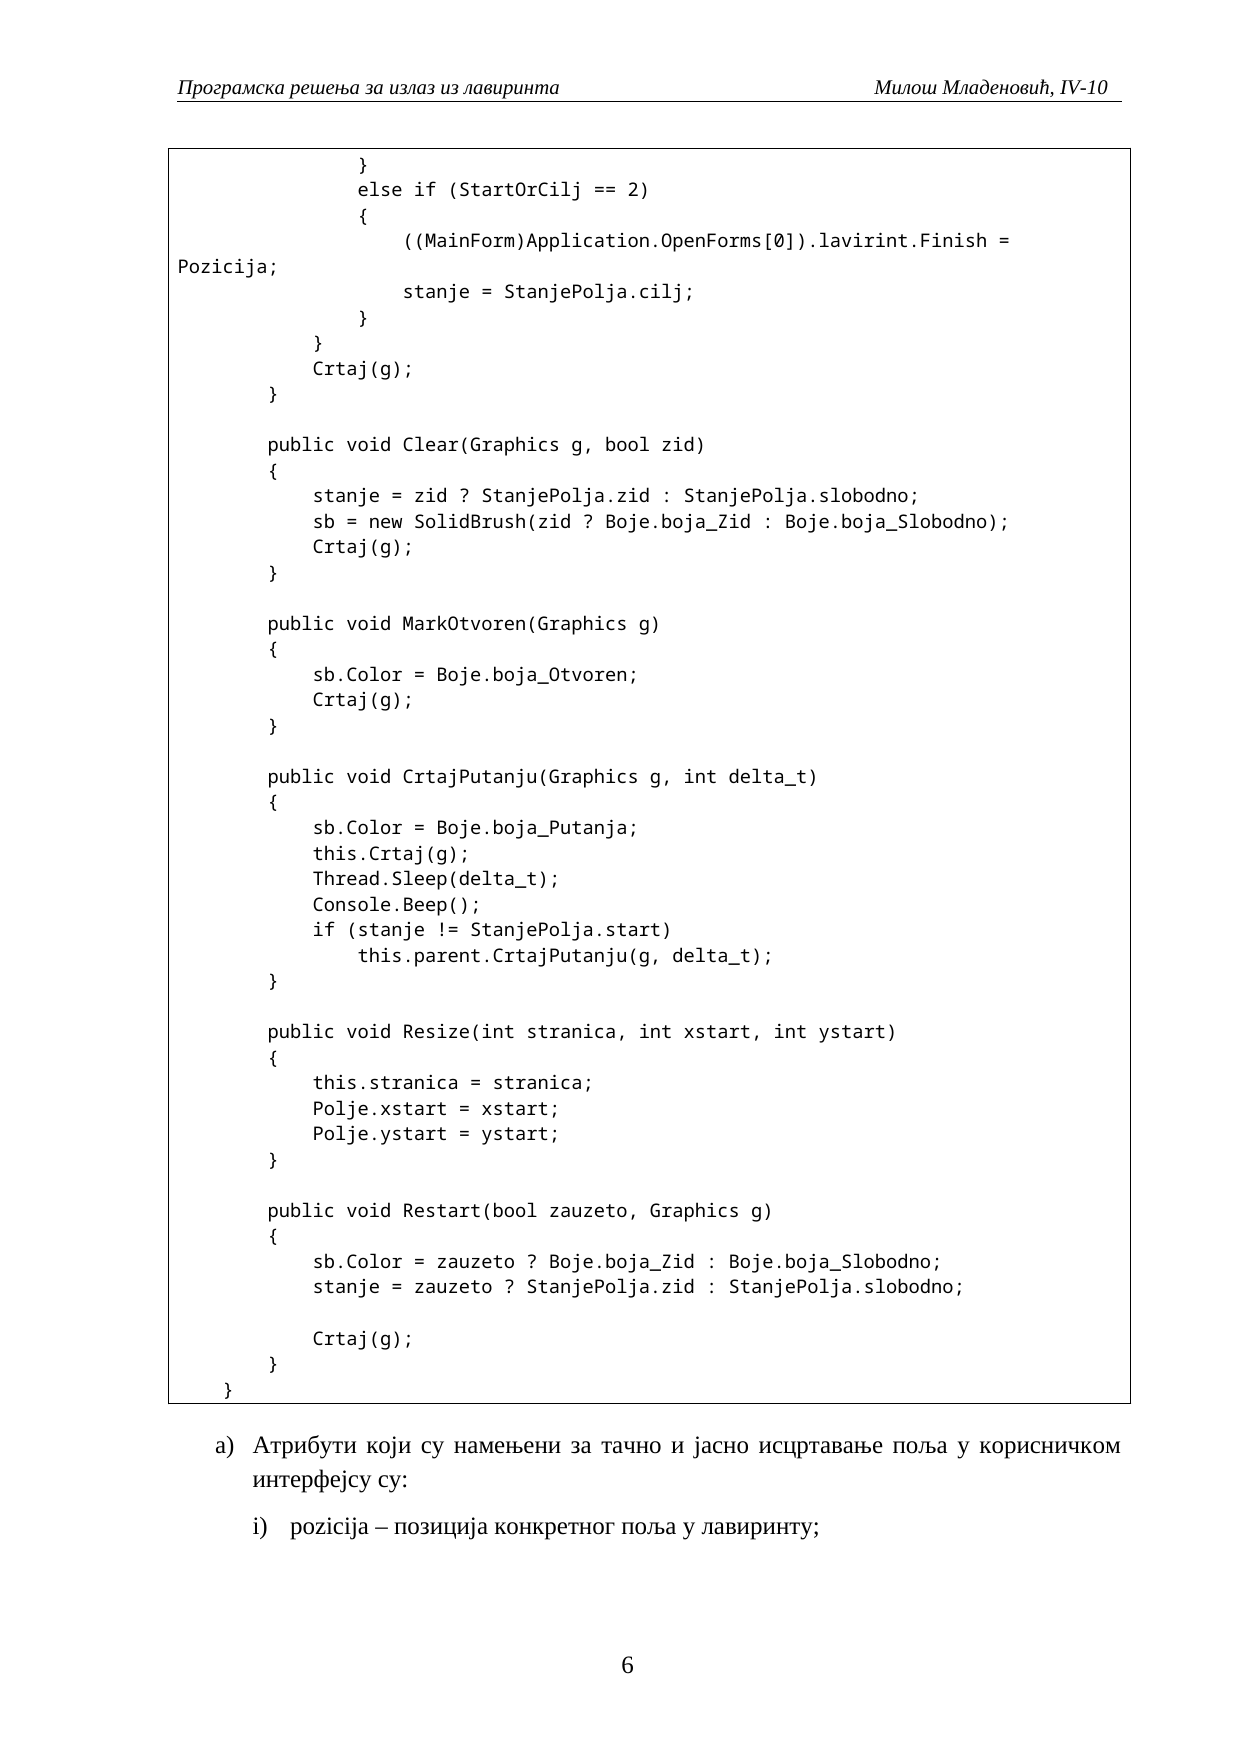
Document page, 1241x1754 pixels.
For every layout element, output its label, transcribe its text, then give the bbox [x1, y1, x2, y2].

text { [177, 1044, 1122, 1069]
text } [177, 559, 1122, 585]
text Thread.Sleep(delta_t); [177, 865, 1122, 891]
text sb.Color = Boje.boja_Putanja; [177, 814, 1122, 840]
text stanje = zid ? StanjePolja.zid : StanjePolja.slobodno; [177, 483, 1122, 508]
text this.parent.CrtajPutanju(g, delta_t); [177, 942, 1122, 967]
text else if (StartOrCilj == 2) [177, 176, 1122, 202]
text } [177, 329, 1122, 355]
text public void Resize(int stranica, int xstart, int ystart) [177, 1018, 1122, 1044]
list Атрибути који су намењени за тачно и јасно исцртавање поља у корисничком интерфејсу су: [215, 1430, 1122, 1493]
text } [177, 1146, 1122, 1172]
text sb.Color = Boje.boja_Otvoren; [177, 661, 1122, 687]
text this.Crtaj(g); [177, 840, 1122, 865]
text public void MarkOtvoren(Graphics g) [177, 610, 1122, 636]
list pozicija – позиција конкретног поља у лавиринту; [252, 1511, 1122, 1540]
text Console.Beep(); [177, 891, 1122, 916]
text if (stanje != StanjePolja.start) [177, 916, 1122, 942]
text Crtaj(g); [177, 687, 1122, 712]
text { [177, 202, 1122, 227]
text } [177, 1350, 1122, 1373]
text } [169, 149, 1130, 176]
text Crtaj(g); [177, 1325, 1122, 1350]
text Polje.ystart = ystart; [177, 1121, 1122, 1146]
text { [177, 457, 1122, 483]
text sb = new SolidBrush(zid ? Boje.boja_Zid : Boje.boja_Slobodno); [177, 508, 1122, 534]
text } [177, 381, 1122, 406]
text } [177, 967, 1122, 993]
text stanje = StanjePolja.cilj; [177, 278, 1122, 304]
text Crtaj(g); [177, 355, 1122, 381]
text { [177, 636, 1122, 661]
text } [177, 304, 1122, 329]
text ((MainForm)Application.OpenForms[0]).lavirint.Finish = Pozicija; [177, 227, 1122, 278]
text } [177, 712, 1122, 738]
text } [169, 1373, 1130, 1403]
text stanje = zauzeto ? StanjePolja.zid : StanjePolja.slobodno; [177, 1274, 1122, 1299]
text Polje.xstart = xstart; [177, 1095, 1122, 1121]
text Crtaj(g); [177, 534, 1122, 559]
text this.stranica = stranica; [177, 1069, 1122, 1095]
text public void Clear(Graphics g, bool zid) [177, 432, 1122, 457]
text public void Restart(bool zauzeto, Graphics g) [177, 1197, 1122, 1223]
text { [177, 789, 1122, 814]
text sb.Color = zauzeto ? Boje.boja_Zid : Boje.boja_Slobodno; [177, 1248, 1122, 1274]
text public void CrtajPutanju(Graphics g, int delta_t) [177, 763, 1122, 789]
text { [177, 1223, 1122, 1248]
